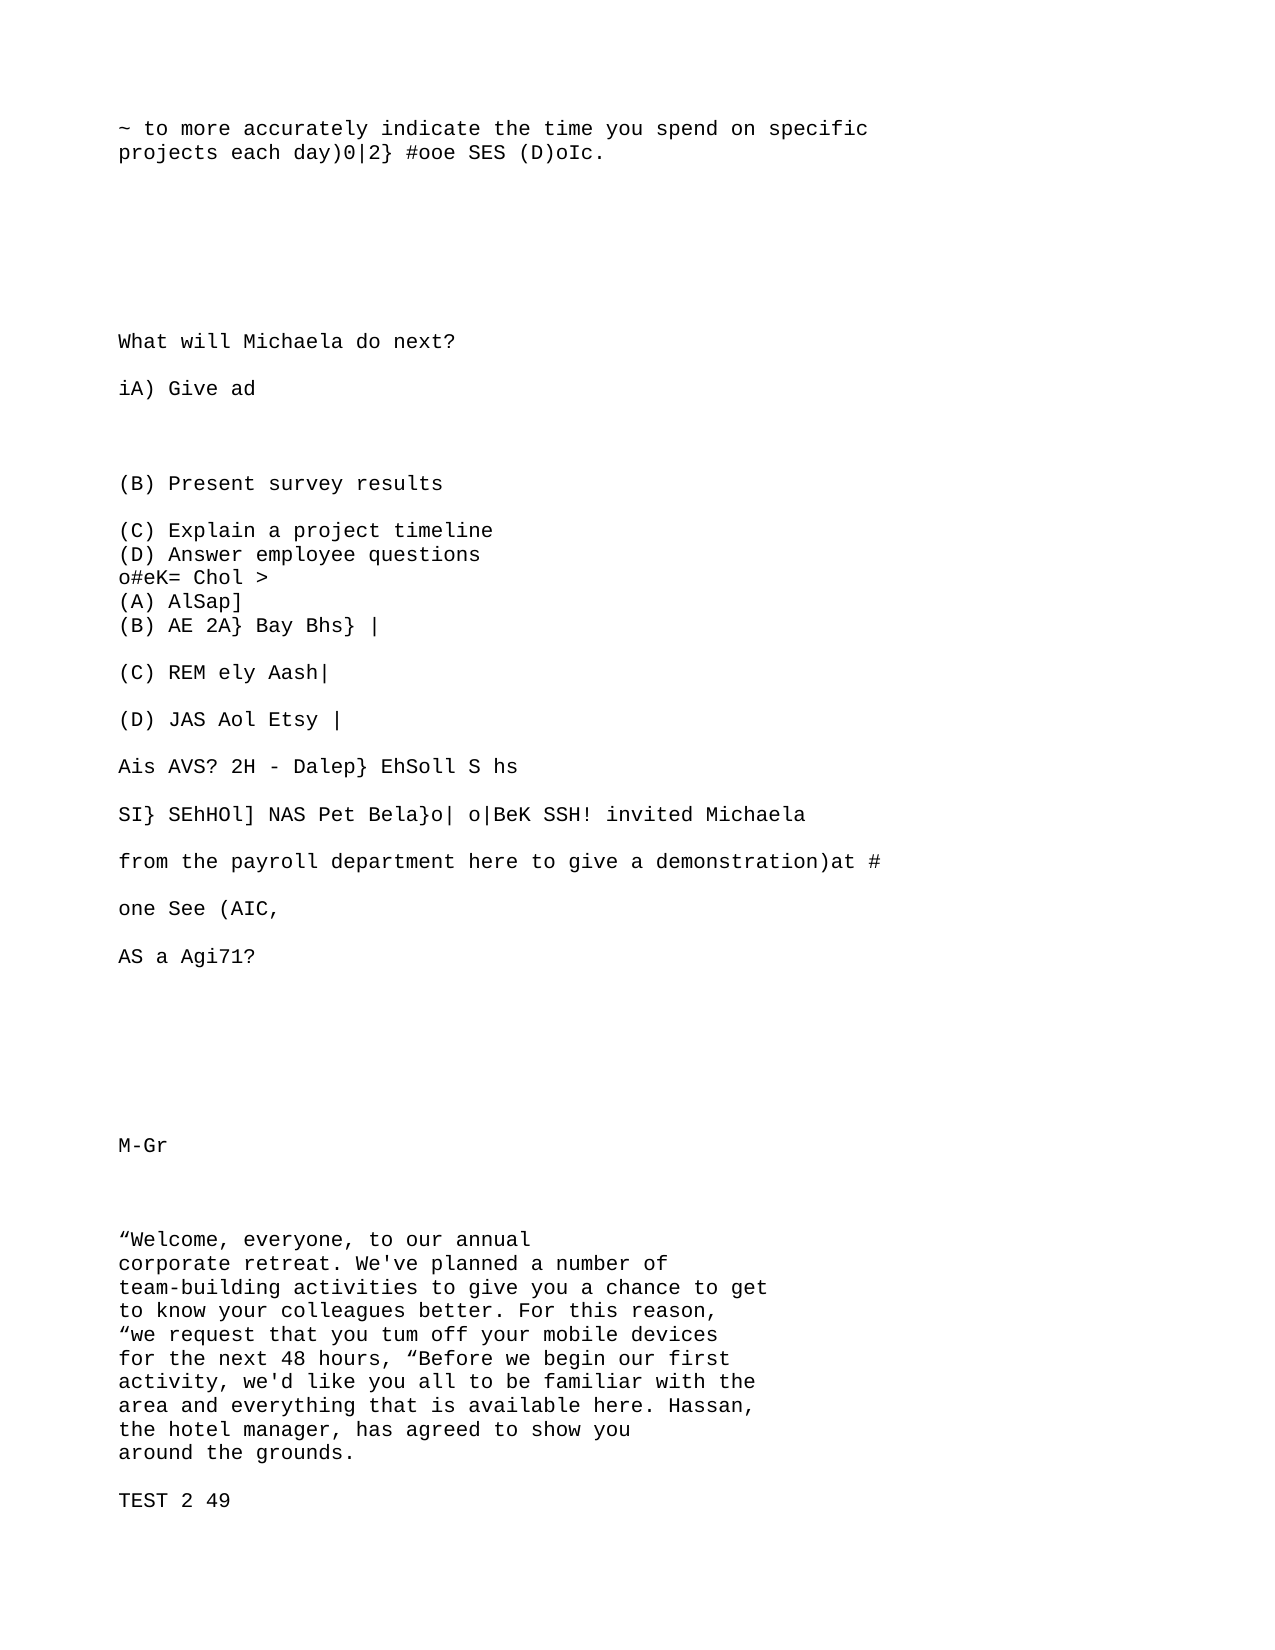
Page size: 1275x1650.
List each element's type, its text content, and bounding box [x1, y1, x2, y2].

text o#eK= Chol > [118, 567, 1157, 591]
text around the grounds. [118, 1442, 1157, 1466]
text projects each day)0|2} #ooe SES (D)oIc. [118, 142, 1157, 165]
text (B) Present survey results [118, 473, 1157, 496]
text the hotel manager, has agreed to show you [118, 1419, 1157, 1442]
text “we request that you tum off your mobile devices [118, 1324, 1157, 1348]
text “Welcome, everyone, to our annual [118, 1229, 1157, 1253]
text activity, we'd like you all to be familiar with the [118, 1371, 1157, 1395]
text (C) REM ely Aash| [118, 662, 1157, 686]
text team-building activities to give you a chance to get [118, 1277, 1157, 1300]
text SI} SEhHOl] NAS Pet Bela}o| o|BeK SSH! invited Michaela [118, 804, 1157, 827]
text TEST 2 49 [118, 1489, 1157, 1513]
text Ais AVS? 2H - Dalep} EhSoll S hs [118, 757, 1157, 780]
text corporate retreat. We've planned a number of [118, 1253, 1157, 1277]
text to know your colleagues better. For this reason, [118, 1300, 1157, 1324]
text AS a Agi71? [118, 946, 1157, 969]
text (B) AE 2A} Bay Bhs} | [118, 615, 1157, 638]
text (C) Explain a project timeline [118, 520, 1157, 544]
text (A) AlSap] [118, 591, 1157, 615]
text M-Gr [118, 1135, 1157, 1158]
text (D) Answer employee questions [118, 544, 1157, 567]
text ~ to more accurately indicate the time you spend on specific [118, 118, 1157, 142]
text iA) Give ad [118, 378, 1157, 402]
text area and everything that is available here. Hassan, [118, 1395, 1157, 1419]
text from the payroll department here to give a demonstration)at # [118, 851, 1157, 875]
text one See (AIC, [118, 898, 1157, 922]
text for the next 48 hours, “Before we begin our first [118, 1348, 1157, 1371]
text What will Michaela do next? [118, 331, 1157, 354]
text (D) JAS Aol Etsy | [118, 709, 1157, 733]
